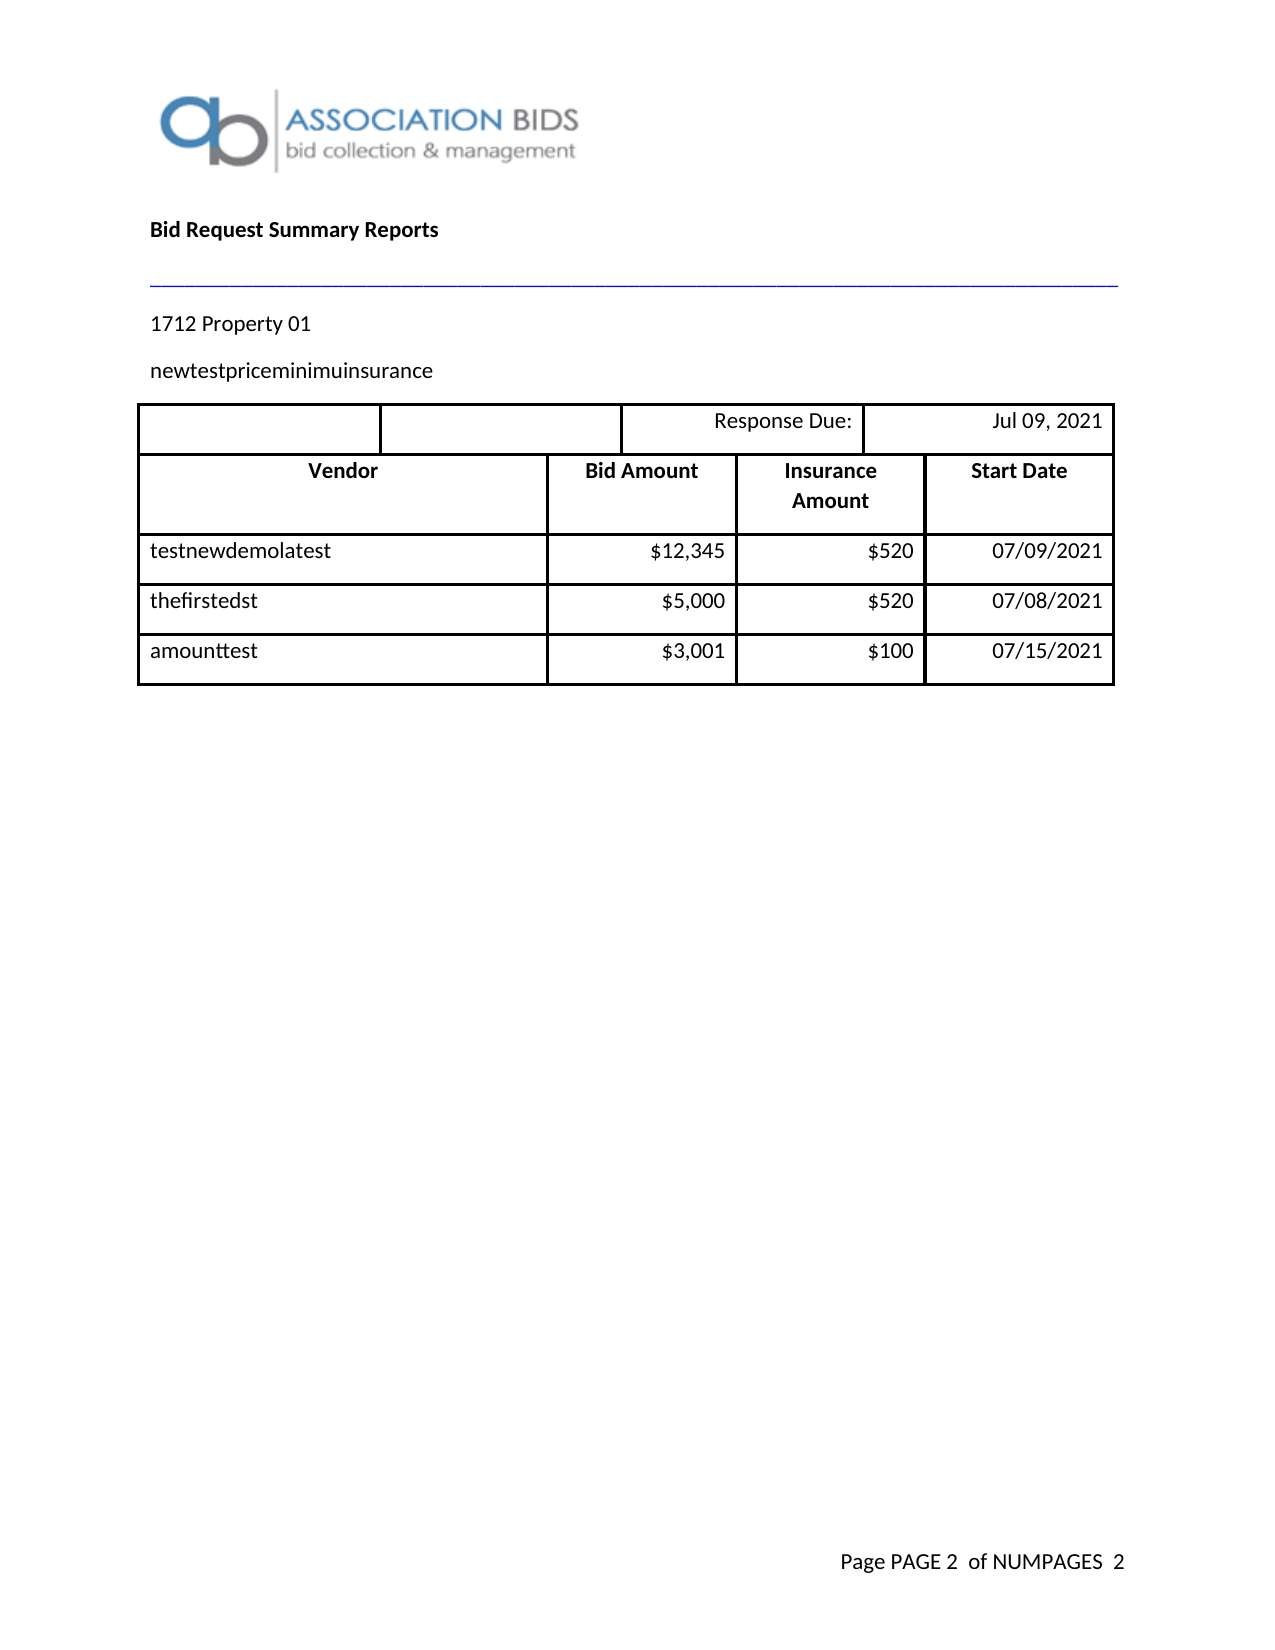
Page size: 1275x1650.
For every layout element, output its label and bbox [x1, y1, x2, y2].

picture [150, 75, 589, 188]
